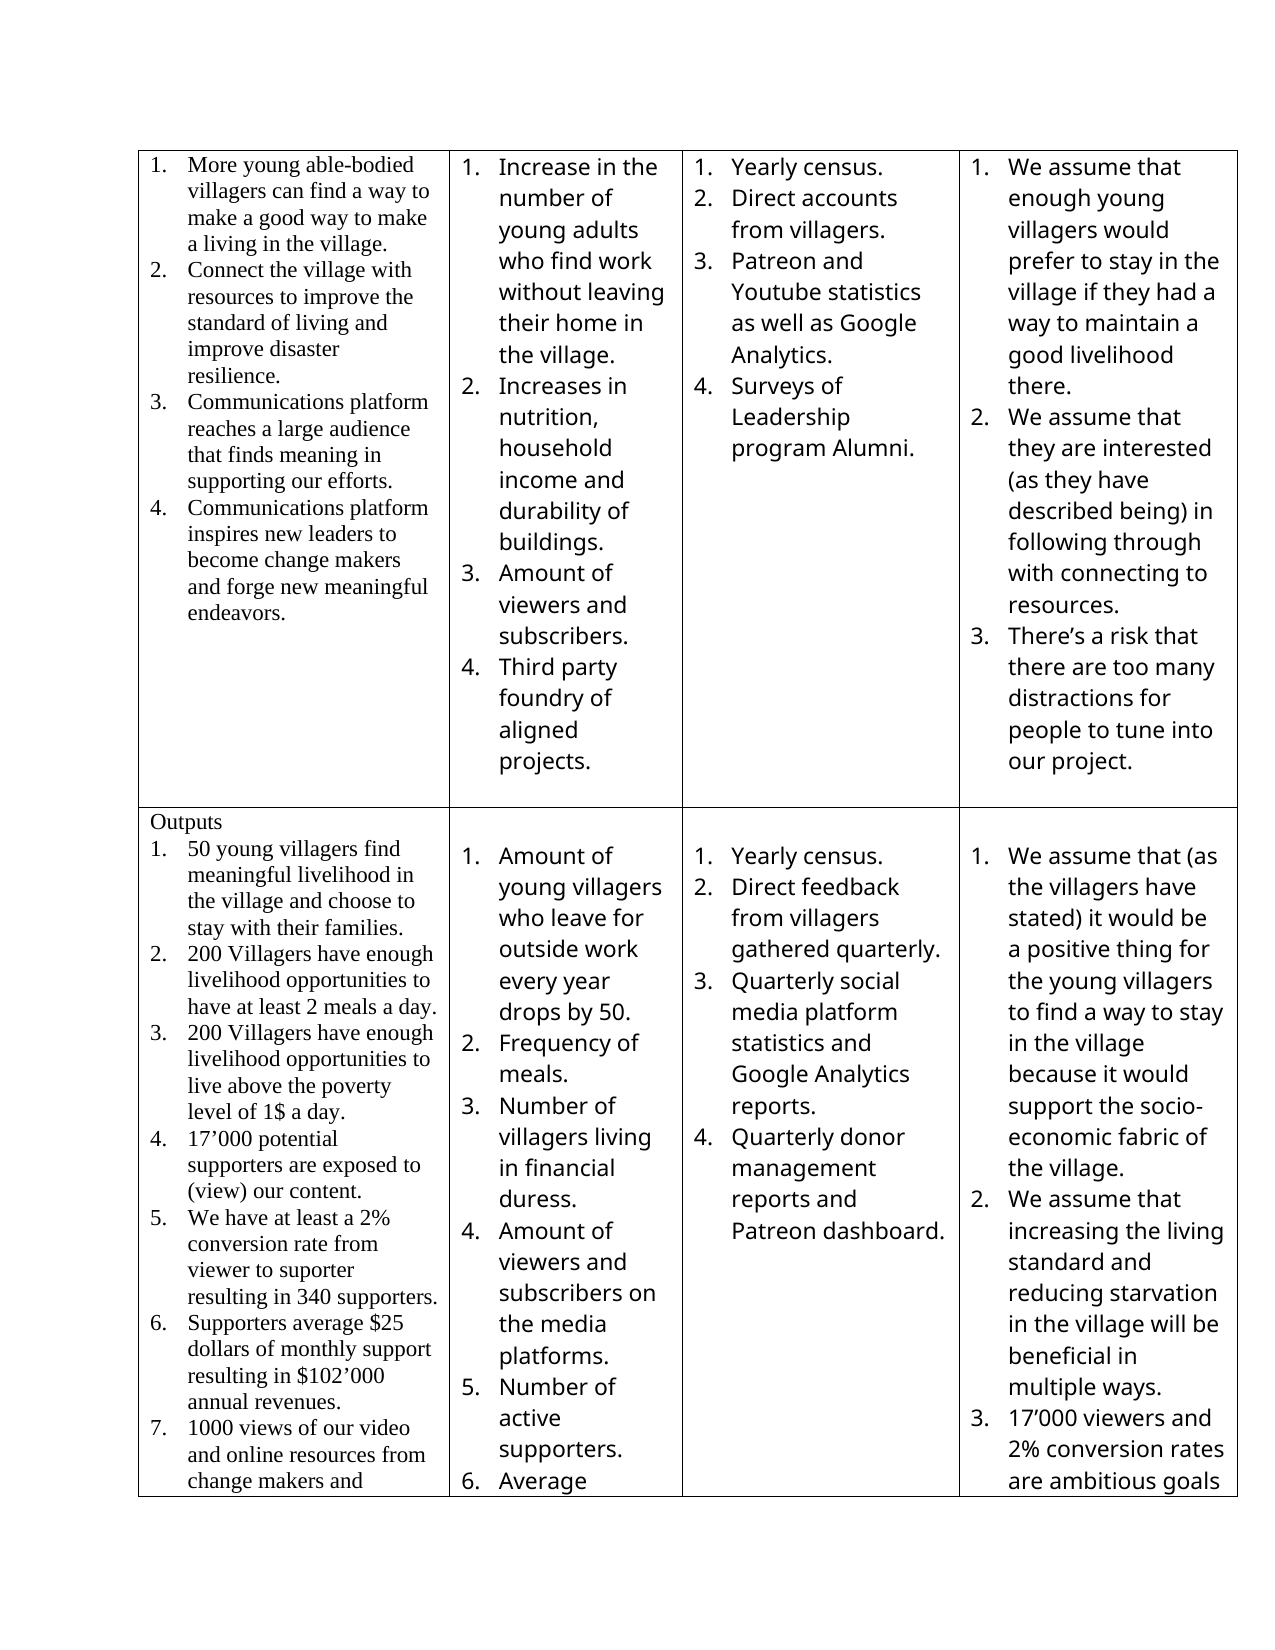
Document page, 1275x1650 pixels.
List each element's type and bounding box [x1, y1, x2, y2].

table_cell [960, 808, 1237, 1496]
table_cell [450, 151, 682, 807]
table_cell [960, 151, 1237, 807]
table_cell [139, 151, 449, 807]
table_cell [139, 808, 449, 1496]
table_cell [683, 808, 959, 1496]
table_cell [450, 808, 682, 1496]
table_cell [683, 151, 959, 807]
